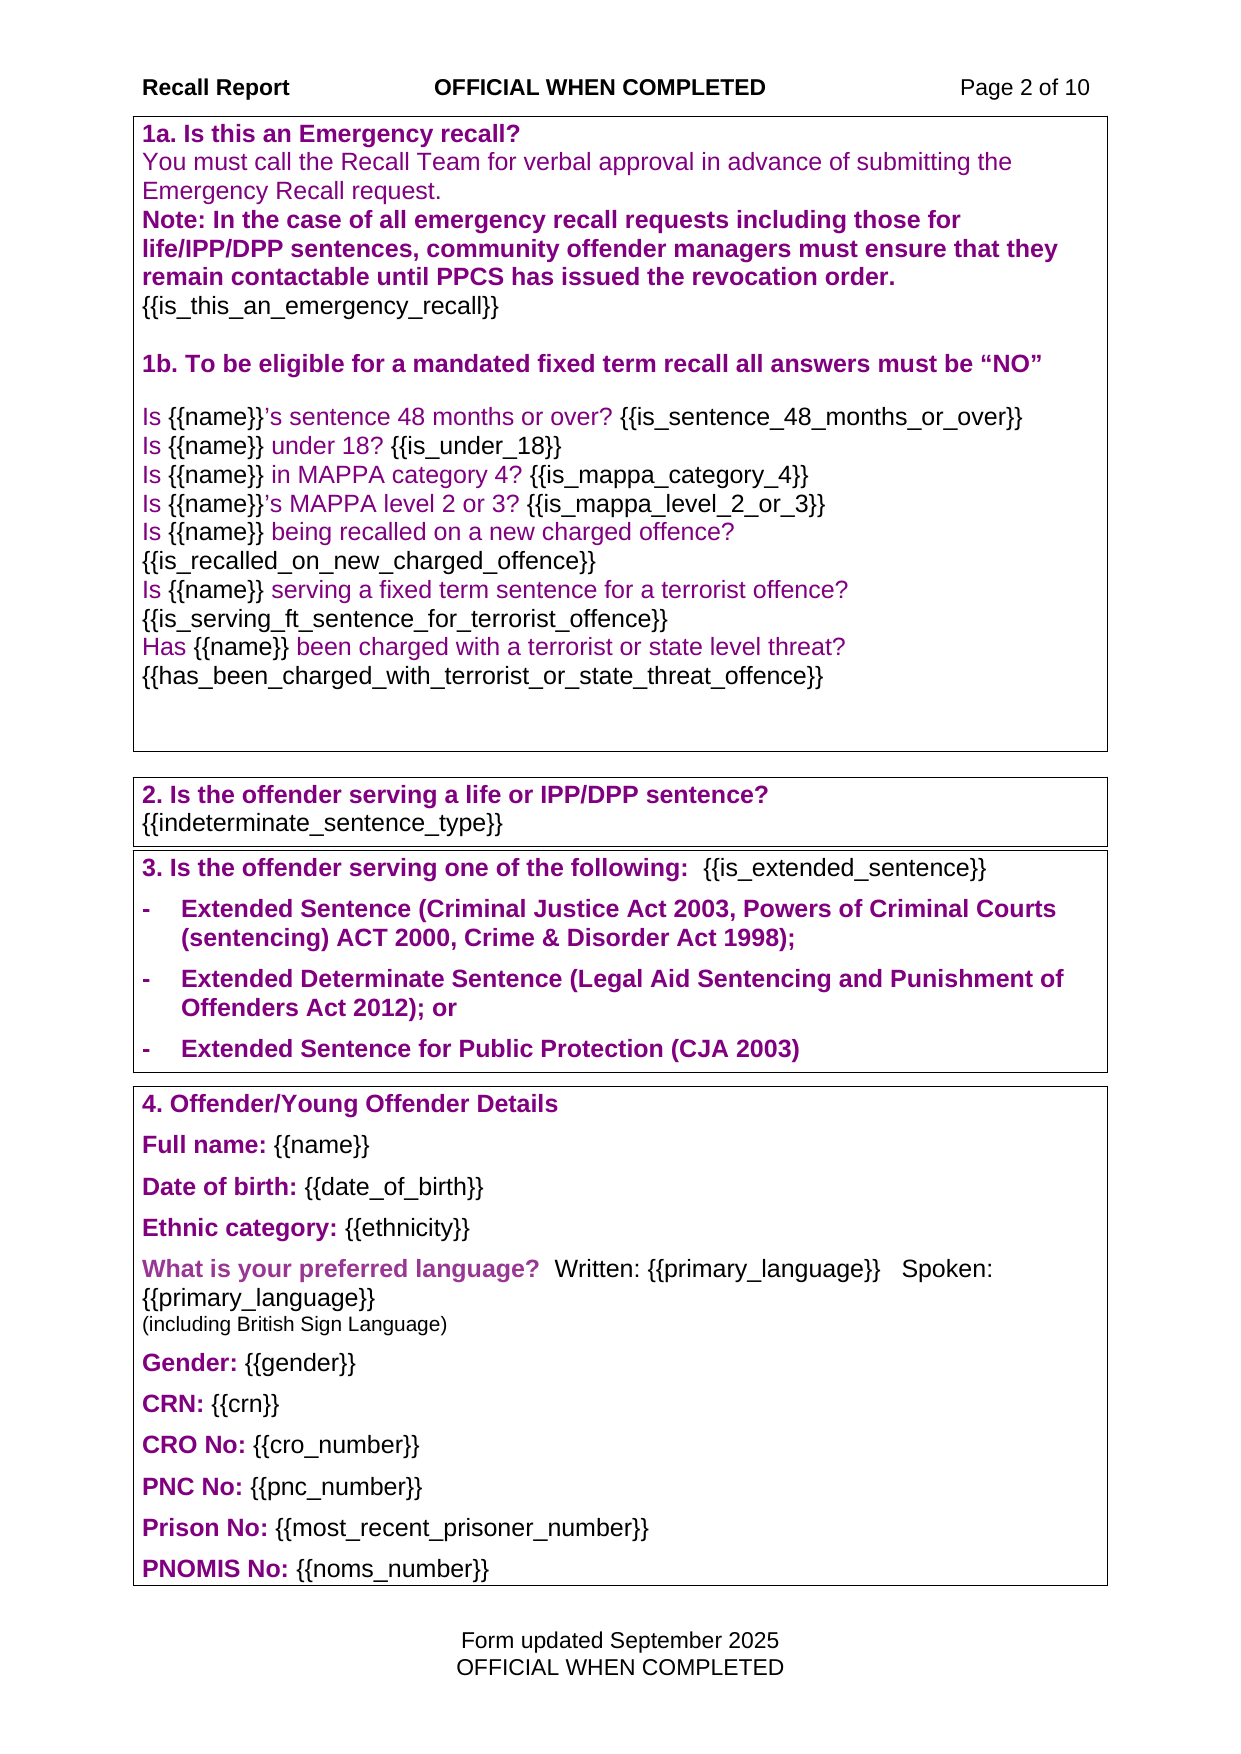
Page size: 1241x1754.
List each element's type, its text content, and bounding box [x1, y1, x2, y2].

text 3. Is the offender serving one of the following: {{is_extended_sentence}} [134, 851, 1107, 882]
text PNOMIS No: {{noms_number}} [134, 1551, 1107, 1585]
text Full name: {{name}} [134, 1127, 1107, 1159]
text - Extended Determinate Sentence (Legal Aid Sentencing and Punishment of Offenders Act 2012); or [134, 961, 1107, 1022]
text CRN: {{crn}} [134, 1386, 1107, 1418]
text {{is_this_an_emergency_recall}} 1b. To be eligible for a mandated fixed term recall all answers must be “NO” [142, 291, 1098, 377]
text Is {{name}}’s sentence 48 months or over? {{is_sentence_48_months_or_over}} Is {{name}} under 18? {{is_under_18}} Is {{name}} in MAPPA category 4? {{is_mappa_category_4}} Is {{name}}’s MAPPA level 2 or 3? {{is_mappa_level_2_or_3}} Is {{name}} being recalled on a new charged offence? {{is_recalled_on_new_charged_offence}} Is {{name}} serving a fixed term sentence for a terrorist offence? {{is_serving_ft_sentence_for_terrorist_offence}} Has {{name}} been charged with a terrorist or state level threat? {{has_been_charged_with_terrorist_or_state_threat_offence}} [134, 399, 1107, 690]
text (including British Sign Language) [142, 1311, 1098, 1335]
text PNC No: {{pnc_number}} [134, 1468, 1107, 1500]
text 4. Offender/Young Offender Details [134, 1087, 1107, 1118]
text 1a. Is this an Emergency recall? [134, 117, 1107, 147]
text Ethnic category: {{ethnicity}} [134, 1209, 1107, 1241]
text Date of birth: {{date_of_birth}} [134, 1168, 1107, 1200]
text 2. Is the offender serving a life or IPP/DPP sentence? {{indeterminate_sentence_type}} [134, 778, 1107, 837]
text Gender: {{gender}} [134, 1345, 1107, 1377]
text - Extended Sentence for Public Protection (CJA 2003) [134, 1031, 1107, 1063]
text What is your preferred language? Written: {{primary_language}} Spoken: {{primary_language}} [134, 1251, 1107, 1311]
text Note: In the case of all emergency recall requests including those for life/IPP/DPP sentences, community offender managers must ensure that they remain contactable until PPCS has issued the revocation order. [142, 205, 1098, 291]
text - Extended Sentence (Criminal Justice Act 2003, Powers of Criminal Courts (sentencing) ACT 2000, Crime & Disorder Act 1998); [134, 891, 1107, 952]
text CRO No: {{cro_number}} [134, 1427, 1107, 1459]
text Prison No: {{most_recent_prisoner_number}} [134, 1510, 1107, 1542]
text You must call the Recall Team for verbal approval in advance of submitting the Emergency Recall request. [142, 147, 1098, 205]
